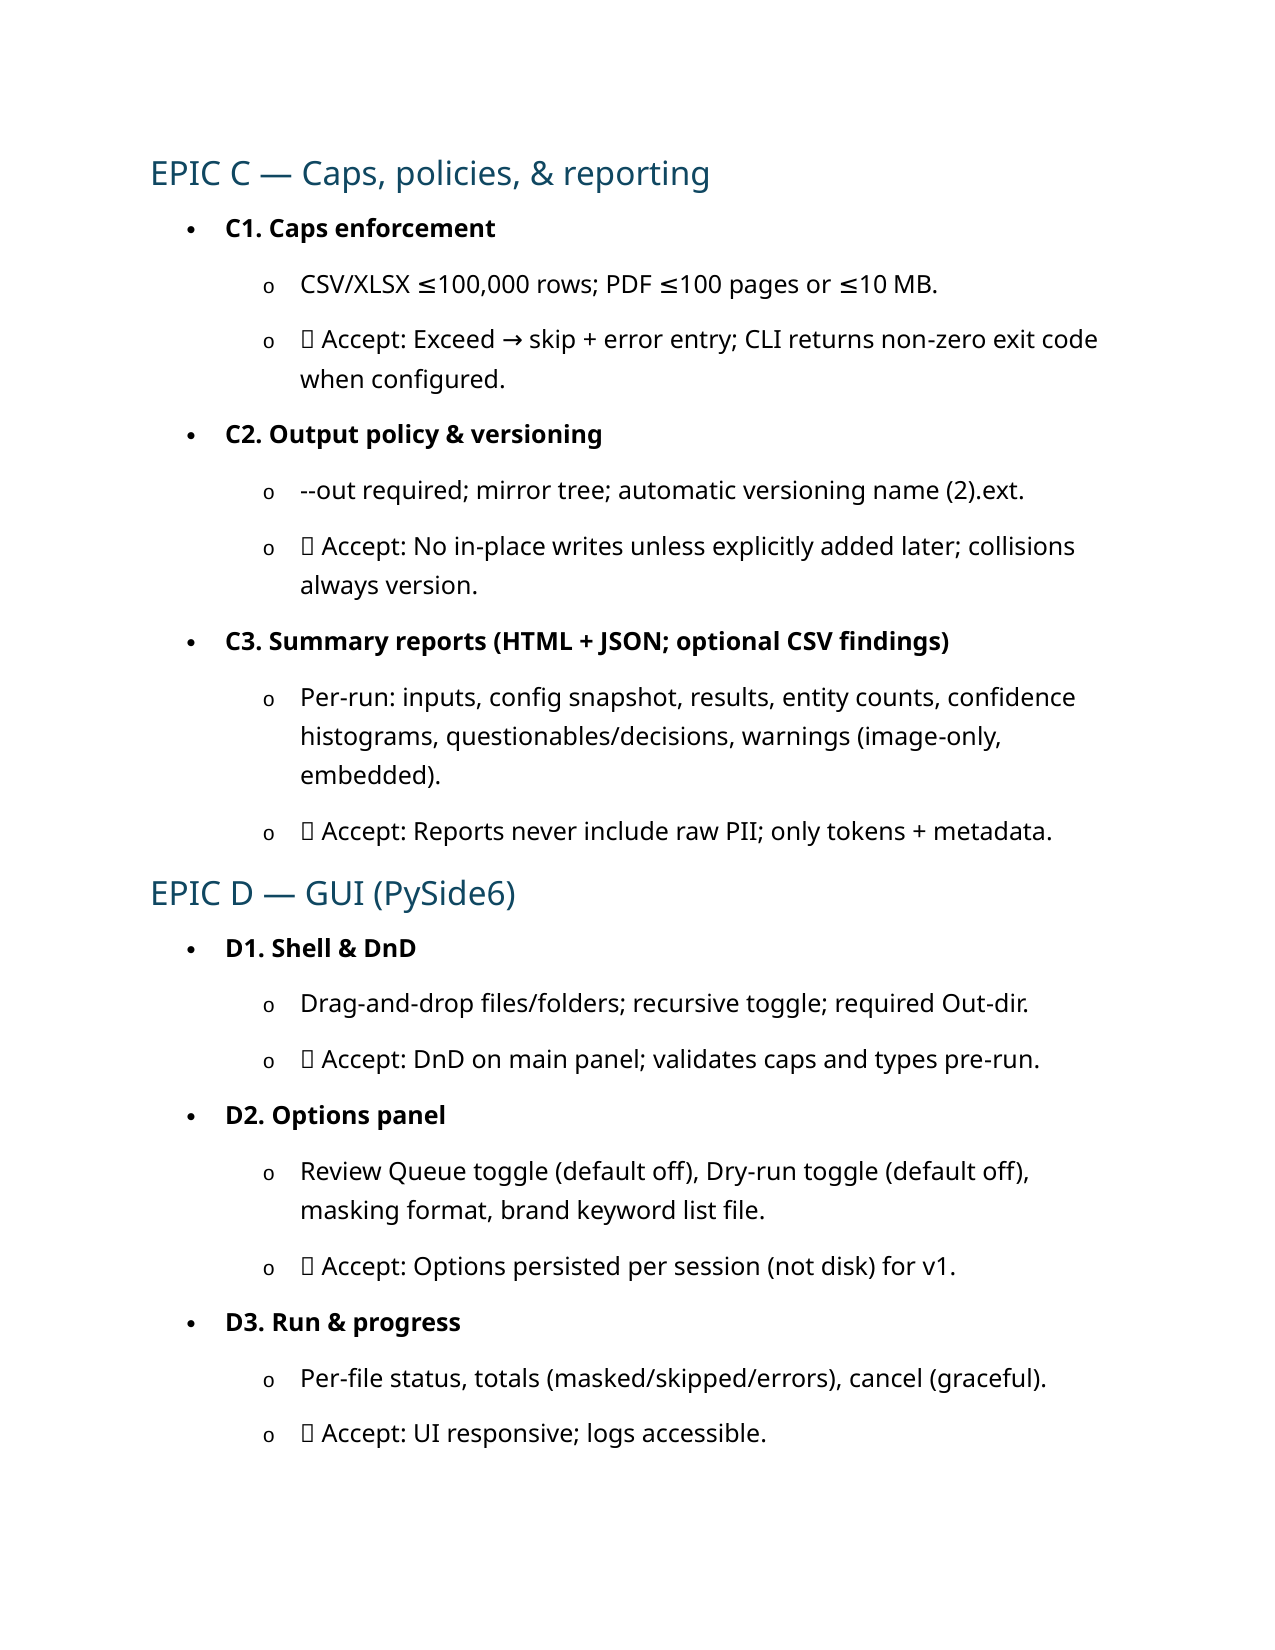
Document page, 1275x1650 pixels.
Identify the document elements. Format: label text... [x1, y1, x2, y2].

list Per-run: inputs, config snapshot, results, entity counts, confidence histograms, questionables/decisions, warnings (image-only, embedded). [262, 870, 1125, 982]
list D2. Options panel [187, 1288, 1125, 1322]
list D1. Shell & DnD [187, 1120, 1125, 1154]
subtitle EPIC C — Caps, policies, & reporting [150, 340, 1125, 385]
list ✅ Accept: Reports never include raw PII; only tokens + metadata. [262, 1004, 1125, 1038]
list ✅ Accept: DnD on main panel; validates caps and types pre-run. [262, 1232, 1125, 1266]
list C1. Caps enforcement [187, 401, 1125, 434]
subtitle EPIC D — GUI (PySide6) [150, 1060, 1125, 1105]
list Detect text-based vs image-only; use PyMuPDF for reading order; output <name>_masked.html + _masked.txt with page-break markers. [262, 150, 1125, 223]
list ✅ Accept: No in-place writes unless explicitly added later; collisions always version. [262, 719, 1125, 792]
list --out required; mirror tree; automatic versioning name (2).ext. [262, 663, 1125, 697]
list Drag-and-drop files/folders; recursive toggle; required Out-dir. [262, 1176, 1125, 1210]
list C3. Summary reports (HTML + JSON; optional CSV findings) [187, 814, 1125, 848]
list Review Queue toggle (default off), Dry-run toggle (default off), masking format, brand keyword list file. [262, 1343, 1125, 1417]
list ✅ Accept: Image-only PDFs error out cleanly; masked HTML contains zero residuals above threshold. [262, 245, 1125, 318]
list ✅ Accept: Options persisted per session (not disk) for v1. [262, 1438, 1125, 1473]
list C2. Output policy & versioning [187, 607, 1125, 641]
list ✅ Accept: Exceed → skip + error entry; CLI returns non-zero exit code when configured. [262, 512, 1125, 585]
list CSV/XLSX ≤100,000 rows; PDF ≤100 pages or ≤10 MB. [262, 456, 1125, 490]
